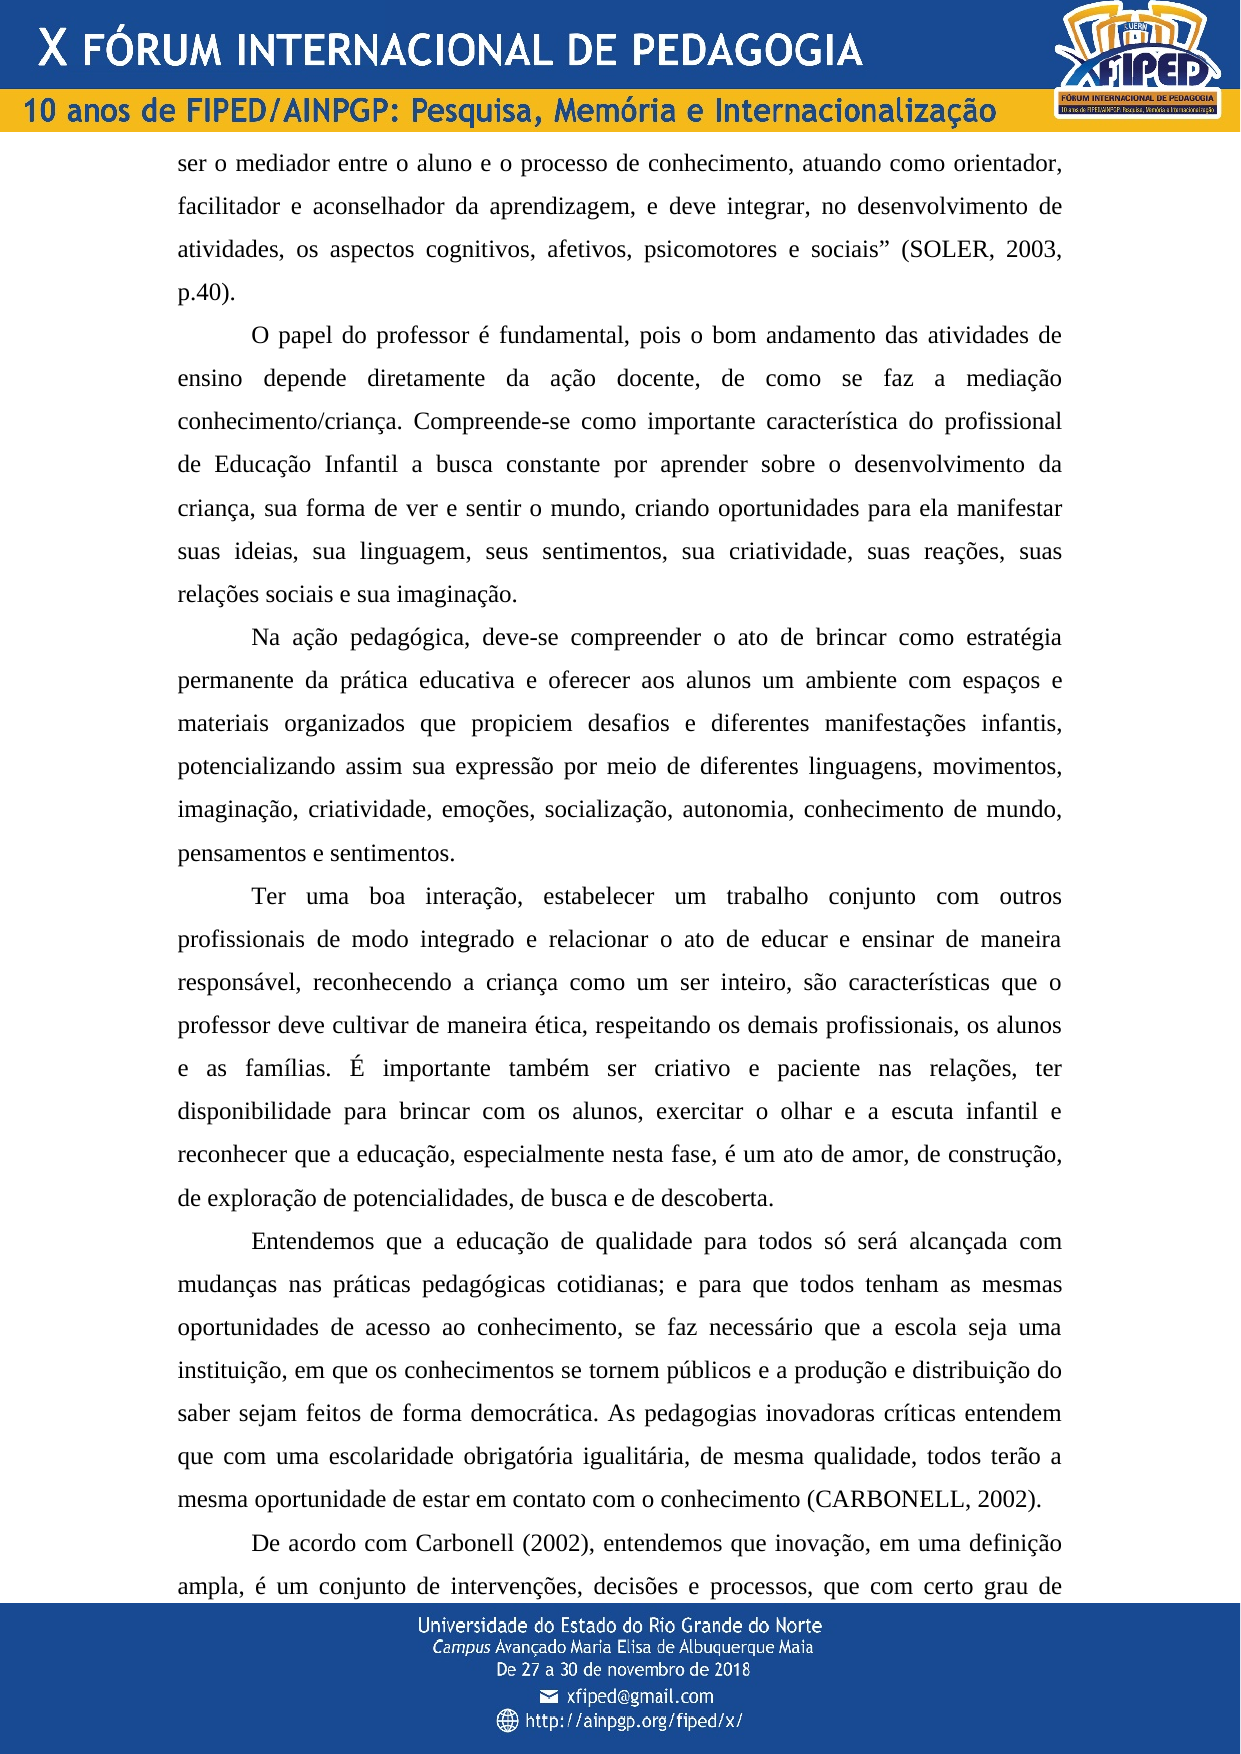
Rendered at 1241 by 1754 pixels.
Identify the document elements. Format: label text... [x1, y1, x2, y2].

text Entendemos que a educação de qualidade para todos só será alcançada com mudanças nas práticas pedagógicas cotidianas; e para que todos tenham as mesmas oportunidades de acesso ao conhecimento, se faz necessário que a escola seja uma instituição, em que os conhecimentos se tornem públicos e a produção e distribuição do saber sejam feitos de forma democrática. As pedagogias inovadoras críticas entendem que com uma escolaridade obrigatória igualitária, de mesma qualidade, todos terão a mesma oportunidade de estar em contato com o conhecimento (CARBONELL, 2002). [177, 1226, 1063, 1513]
text Na ação pedagógica, deve-se compreender o ato de brincar como estratégia permanente da prática educativa e oferecer aos alunos um ambiente com espaços e materiais organizados que propiciem desafios e diferentes manifestações infantis, potencializando assim sua expressão por meio de diferentes linguagens, movimentos, imaginação, criatividade, emoções, socialização, autonomia, conhecimento de mundo, pensamentos e sentimentos. [177, 622, 1063, 866]
text O papel do professor é fundamental, pois o bom andamento das atividades de ensino depende diretamente da ação docente, de como se faz a mediação conhecimento/criança. Compreende-se como importante característica do profissional de Educação Infantil a busca constante por aprender sobre o desenvolvimento da criança, sua forma de ver e sentir o mundo, criando oportunidades para ela manifestar suas ideias, sua linguagem, seus sentimentos, sua criatividade, suas reações, suas relações sociais e sua imaginação. [177, 320, 1063, 608]
picture [0, 0, 1241, 132]
picture [0, 1603, 1241, 1754]
text Ter uma boa interação, estabelecer um trabalho conjunto com outros profissionais de modo integrado e relacionar o ato de educar e ensinar de maneira responsável, reconhecendo a criança como um ser inteiro, são características que o professor deve cultivar de maneira ética, respeitando os demais profissionais, os alunos e as famílias. É importante também ser criativo e paciente nas relações, ter disponibilidade para brincar com os alunos, exercitar o olhar e a escuta infantil e reconhecer que a educação, especialmente nesta fase, é um ato de amor, de construção, de exploração de potencialidades, de busca e de descoberta. [177, 881, 1063, 1211]
